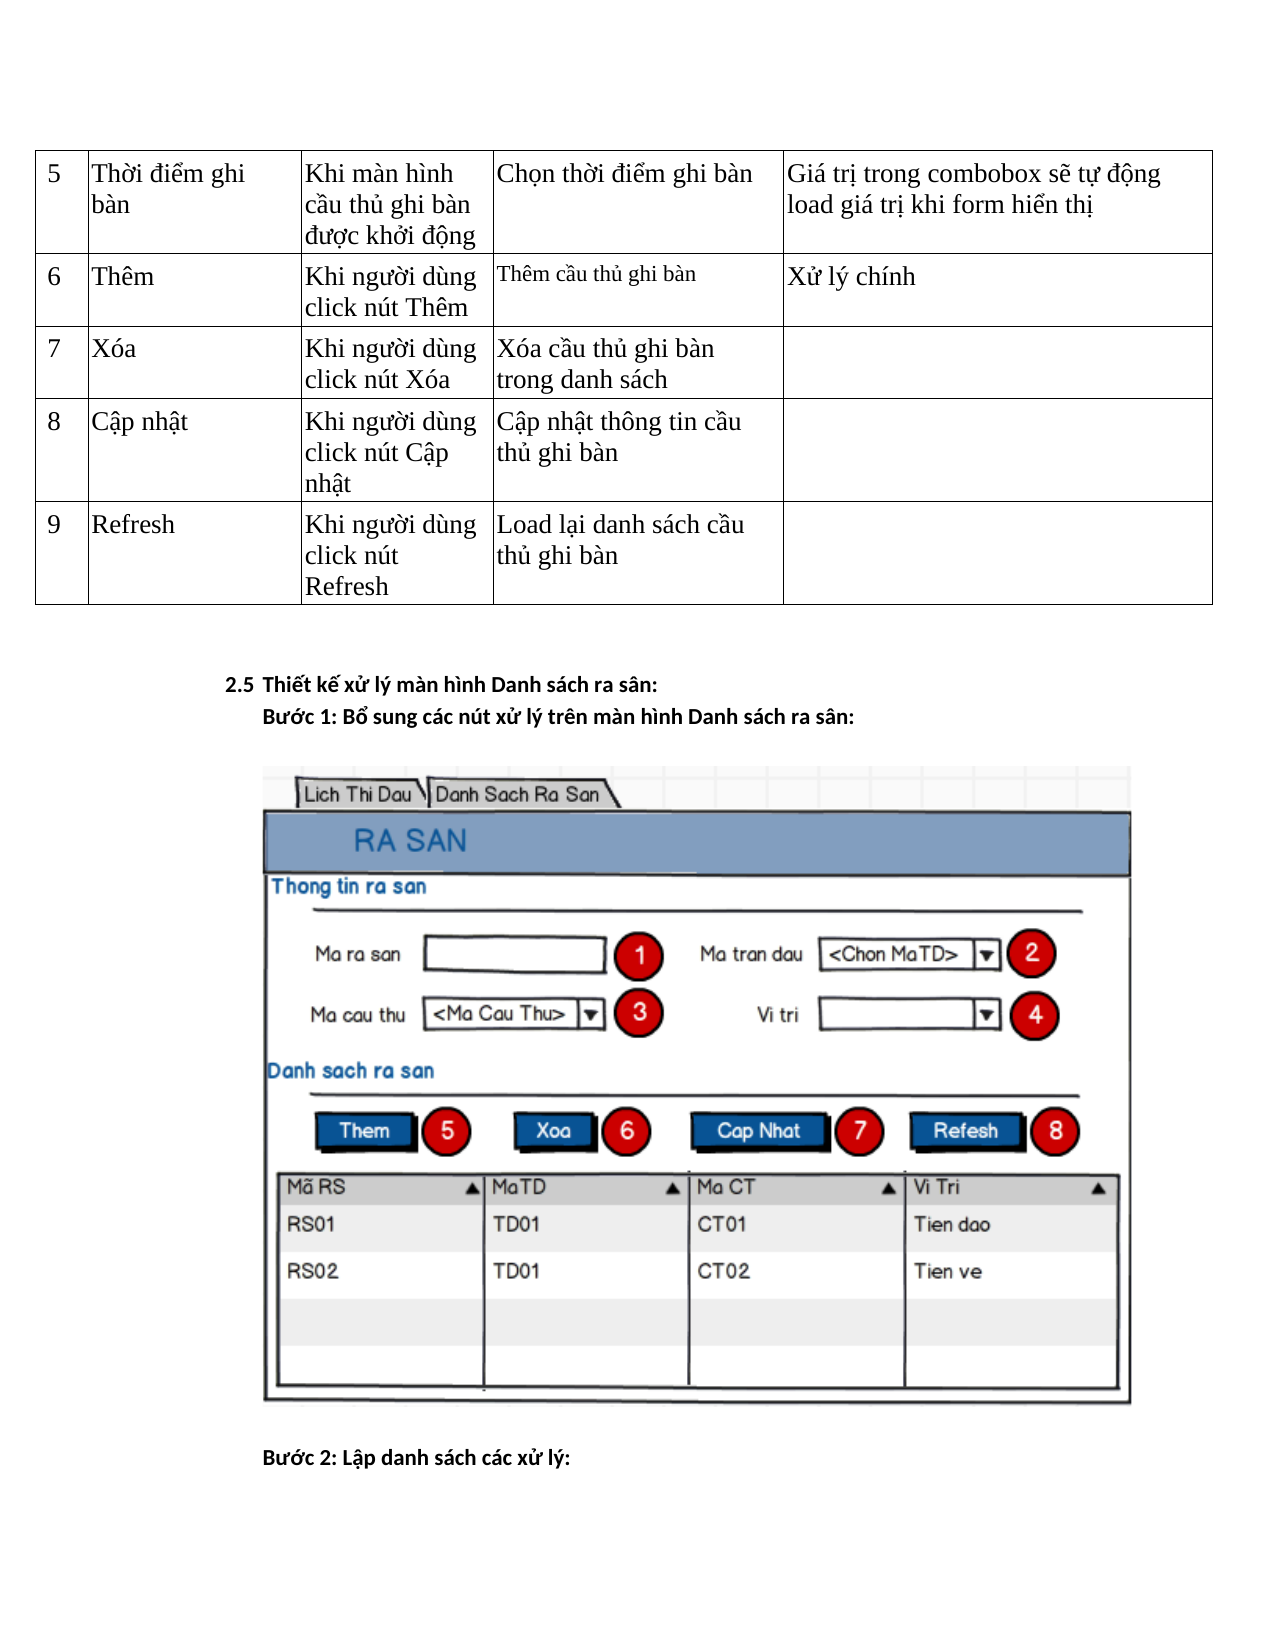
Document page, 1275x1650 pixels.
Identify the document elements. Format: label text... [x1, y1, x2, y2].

table_cell Chọn thời điểm ghi bàn [494, 151, 783, 253]
table_cell Khi người dùng click nút Refresh [302, 502, 493, 604]
table_cell 5 [36, 151, 88, 253]
table_cell Thêm cầu thủ ghi bàn [494, 254, 783, 326]
list Thiết kế xử lý màn hình Danh sách ra sân: [225, 670, 1125, 698]
table_cell Thời điểm ghi bàn [89, 151, 301, 253]
table_cell Cập nhật thông tin cầu thủ ghi bàn [494, 399, 783, 501]
table_cell Xóa [89, 327, 301, 398]
table_cell 6 [36, 254, 88, 326]
table_cell [784, 502, 1212, 604]
table_cell 8 [36, 399, 88, 501]
list Bước 1: Bổ sung các nút xử lý trên màn hình Danh sách ra sân: [262, 702, 1125, 730]
list Bước 2: Lập danh sách các xử lý: [262, 1443, 1125, 1471]
table_cell Xử lý chính [784, 254, 1212, 326]
table_cell Refresh [89, 502, 301, 604]
table_cell Cập nhật [89, 399, 301, 501]
table_cell [784, 399, 1212, 501]
table_cell Khi người dùng click nút Cập nhật [302, 399, 493, 501]
table_cell Thêm [89, 254, 301, 326]
table_cell Khi người dùng click nút Xóa [302, 327, 493, 398]
table_cell [784, 327, 1212, 398]
table_cell 7 [36, 327, 88, 398]
picture [262, 766, 1132, 1407]
table_cell Xóa cầu thủ ghi bàn trong danh sách [494, 327, 783, 398]
table_cell Load lại danh sách cầu thủ ghi bàn [494, 502, 783, 604]
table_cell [302, 151, 493, 253]
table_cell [784, 151, 1212, 253]
table_cell Khi người dùng click nút Thêm [302, 254, 493, 326]
table_cell 9 [36, 502, 88, 604]
